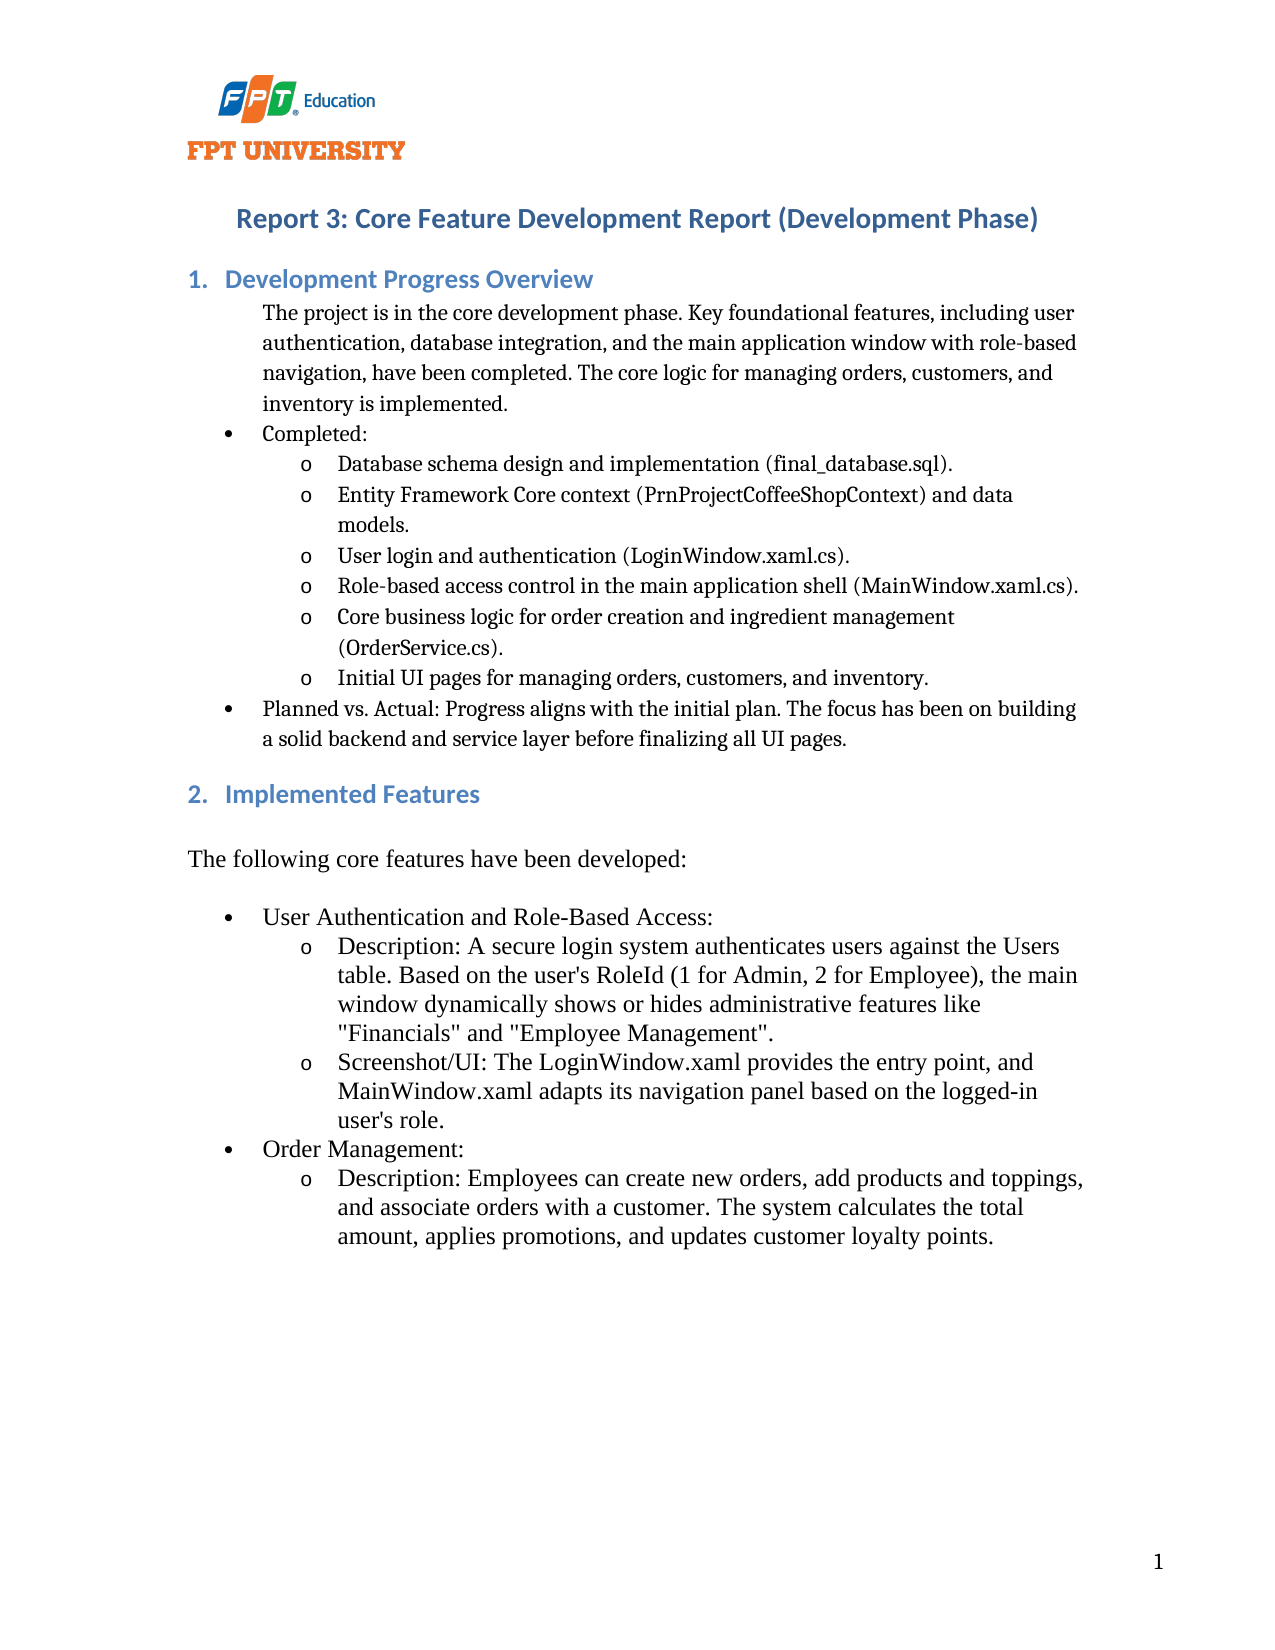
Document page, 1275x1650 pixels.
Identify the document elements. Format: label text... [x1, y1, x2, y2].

list Description: Employees can create new orders, add products and toppings, and associate orders with a customer. The system calculates the total amount, applies promotions, and updates customer loyalty points. [300, 1163, 1087, 1250]
list Role-based access control in the main application shell (MainWindow.xaml.cs). [300, 573, 1087, 600]
list Description: A secure login system authenticates users against the Users table. Based on the user's RoleId (1 for Admin, 2 for Employee), the main window dynamically shows or hides administrative features like "Financials" and "Employee Management". [300, 931, 1087, 1047]
list Order Management: [225, 1134, 1087, 1163]
subtitle Report 3: Core Feature Development Report (Development Phase) [187, 200, 1087, 236]
list The project is in the core development phase. Key foundational features, including user authentication, database integration, and the main application window with role-based navigation, have been completed. The core logic for managing orders, customers, and inventory is implemented. [262, 300, 1087, 417]
subtitle Development Progress Overview [187, 262, 1087, 295]
text The following core features have been developed: [187, 844, 1087, 873]
list Initial UI pages for managing orders, customers, and inventory. [300, 665, 1087, 692]
list Core business logic for order creation and ingredient management (OrderService.cs). [300, 604, 1087, 661]
picture [187, 75, 406, 160]
list User login and authentication (LoginWindow.xaml.cs). [300, 542, 1087, 569]
subtitle Implemented Features [187, 777, 1087, 810]
list Database schema design and implementation (final_database.sql). [300, 451, 1087, 478]
list Completed: [225, 421, 1087, 447]
list Entity Framework Core context (PrnProjectCoffeeShopContext) and data models. [300, 482, 1087, 539]
list User Authentication and Role-Based Access: [225, 902, 1087, 931]
list Planned vs. Actual: Progress aligns with the initial plan. The focus has been on building a solid backend and service layer before finalizing all UI pages. [225, 696, 1087, 752]
list Screenshot/UI: The LoginWindow.xaml provides the entry point, and MainWindow.xaml adapts its navigation panel based on the logged-in user's role. [300, 1047, 1087, 1134]
